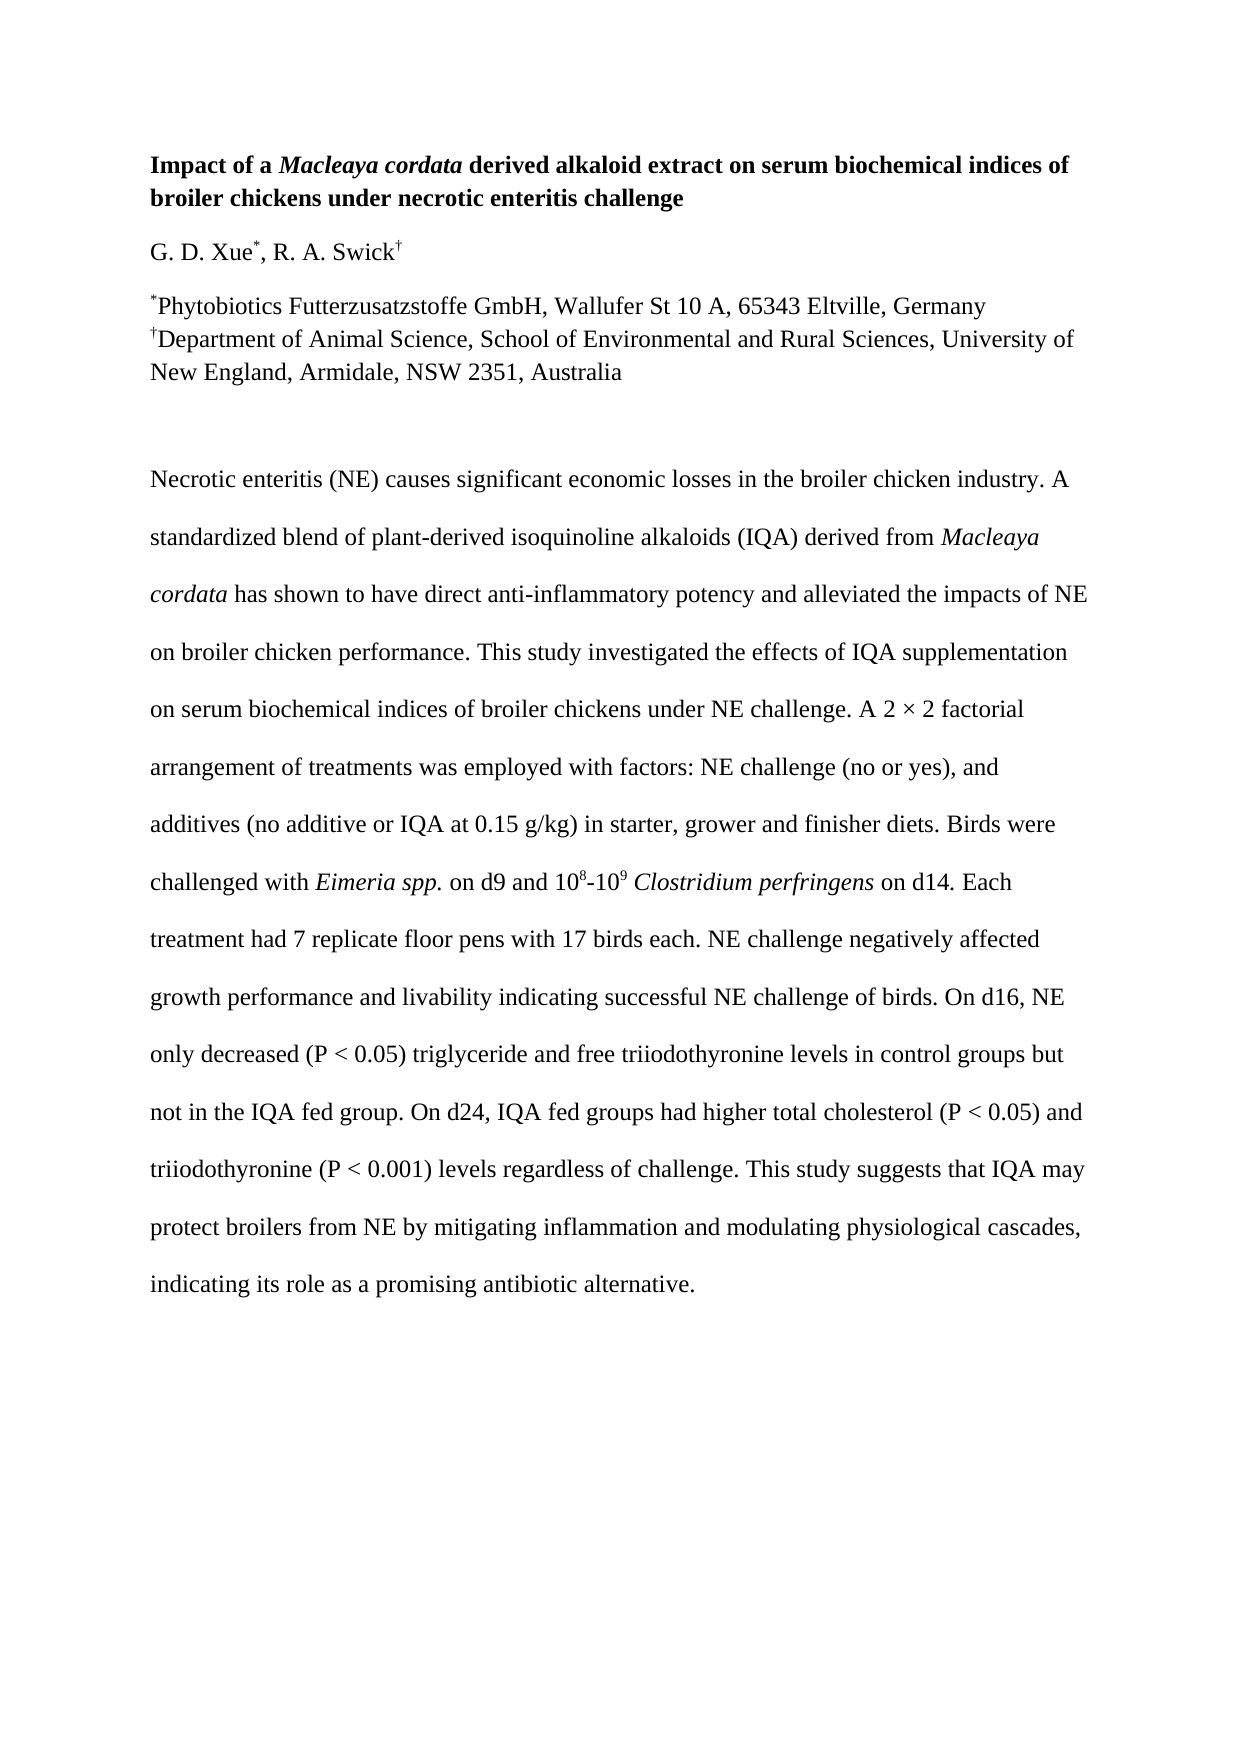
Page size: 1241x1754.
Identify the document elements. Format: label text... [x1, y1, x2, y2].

text *Phytobiotics Futterzusatzstoffe GmbH, Wallufer St 10 A, 65343 Eltville, Germany †Department of Animal Science, School of Environmental and Rural Sciences, University of New England, Armidale, NSW 2351, Australia [150, 291, 1090, 386]
text Necrotic enteritis (NE) causes significant economic losses in the broiler chicken industry. A standardized blend of plant-derived isoquinoline alkaloids (IQA) derived from Macleaya cordata has shown to have direct anti-inflammatory potency and alleviated the impacts of NE on broiler chicken performance. This study investigated the effects of IQA supplementation on serum biochemical indices of broiler chickens under NE challenge. A 2 × 2 factorial arrangement of treatments was employed with factors: NE challenge (no or yes), and additives (no additive or IQA at 0.15 g/kg) in starter, grower and finisher diets. Birds were challenged with Eimeria spp. on d9 and 108-109 Clostridium perfringens on d14. Each treatment had 7 replicate floor pens with 17 birds each. NE challenge negatively affected growth performance and livability indicating successful NE challenge of birds. On d16, NE only decreased (P < 0.05) triglyceride and free triiodothyronine levels in control groups but not in the IQA fed group. On d24, IQA fed groups had higher total cholesterol (P < 0.05) and triiodothyronine (P < 0.001) levels regardless of challenge. This study suggests that IQA may protect broilers from NE by mitigating inflammation and modulating physiological cascades, indicating its role as a promising antibiotic alternative. [150, 464, 1090, 1298]
text Impact of a Macleaya cordata derived alkaloid extract on serum biochemical indices of broiler chickens under necrotic enteritis challenge [150, 150, 1090, 212]
text G. D. Xue*, R. A. Swick† [150, 237, 1090, 266]
